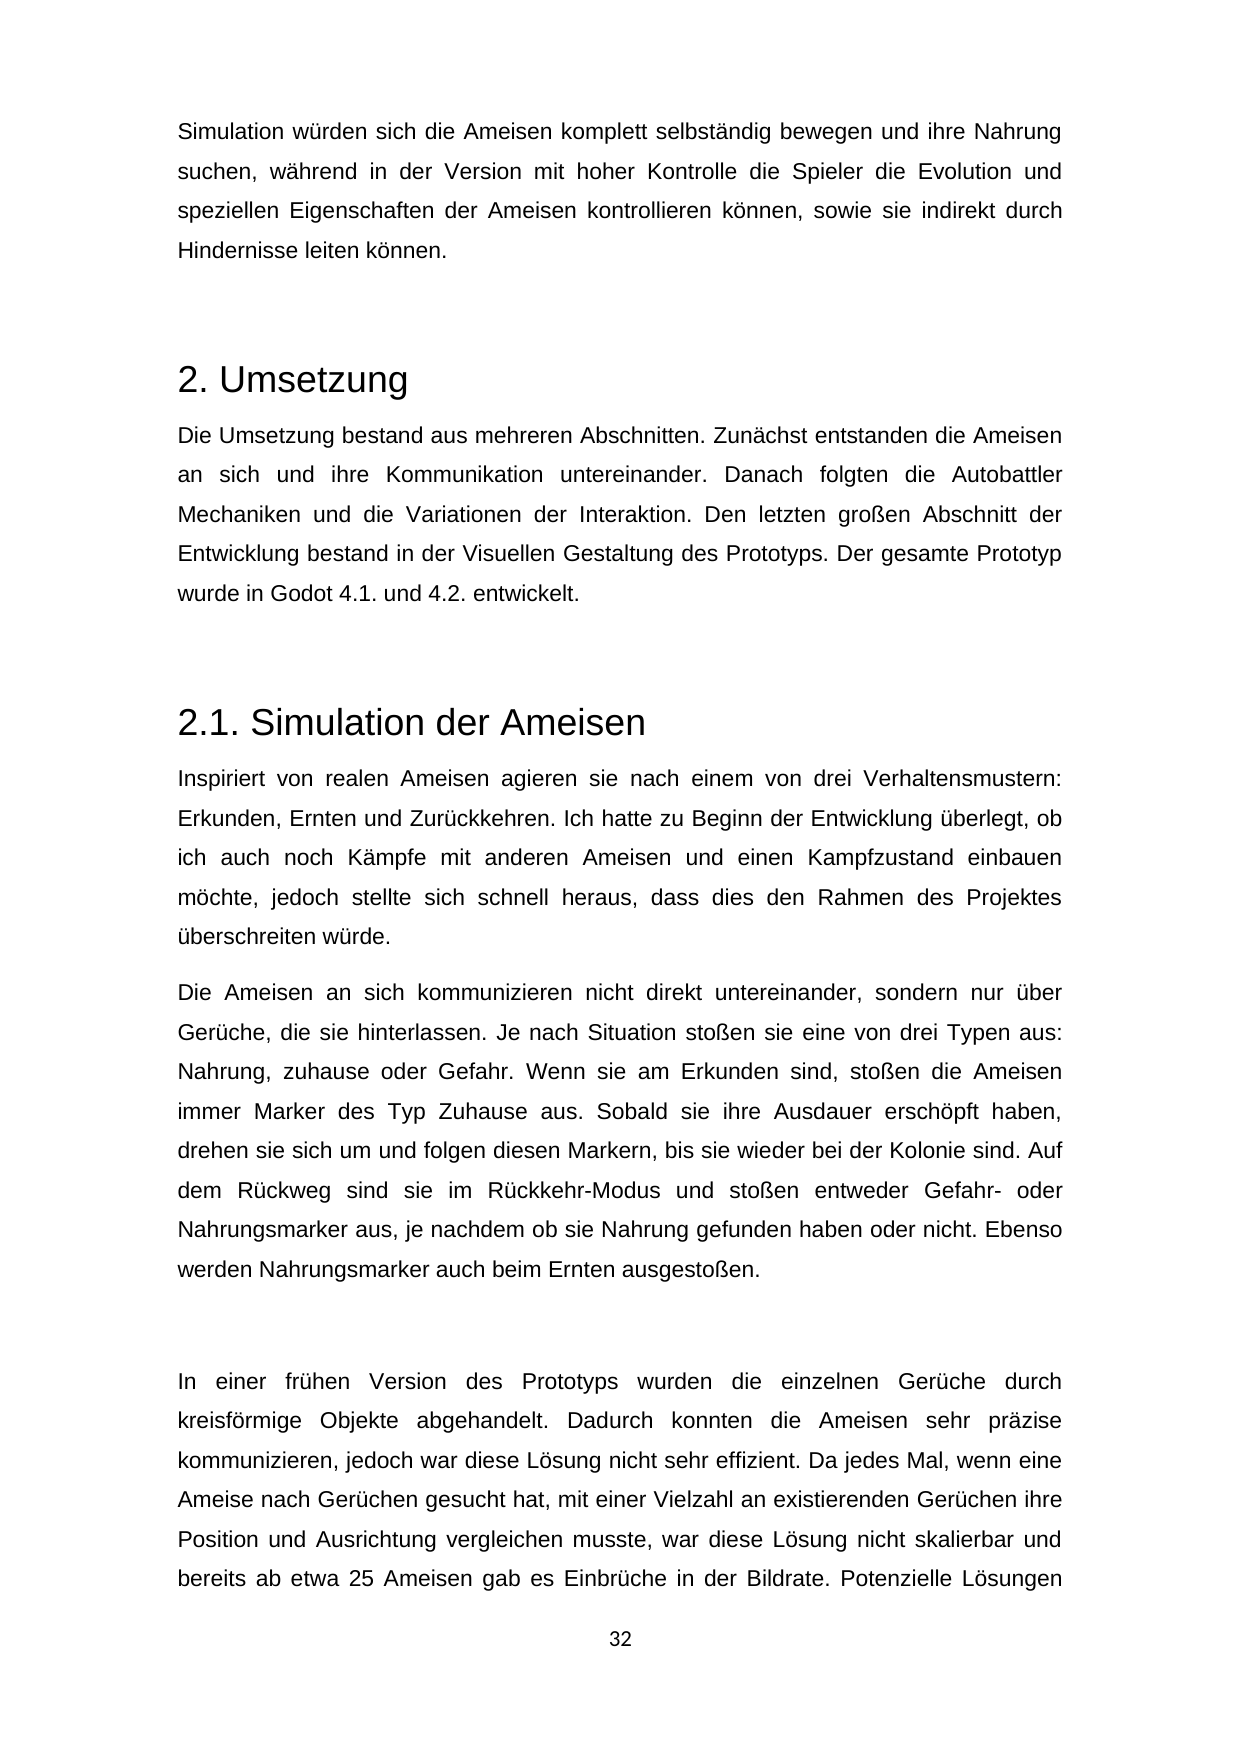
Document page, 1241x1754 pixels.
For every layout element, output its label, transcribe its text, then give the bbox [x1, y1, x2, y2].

subtitle 2.1. Simulation der Ameisen [177, 700, 1063, 743]
text Inspiriert von realen Ameisen agieren sie nach einem von drei Verhaltensmustern: Erkunden, Ernten und Zurückkehren. Ich hatte zu Beginn der Entwicklung überlegt, ob ich auch noch Kämpfe mit anderen Ameisen und einen Kampfzustand einbauen möchte, jedoch stellte sich schnell heraus, dass dies den Rahmen des Projektes überschreiten würde. [177, 765, 1063, 949]
text Die Ameisen an sich kommunizieren nicht direkt untereinander, sondern nur über Gerüche, die sie hinterlassen. Je nach Situation stoßen sie eine von drei Typen aus: Nahrung, zuhause oder Gefahr. Wenn sie am Erkunden sind, stoßen die Ameisen immer Marker des Typ Zuhause aus. Sobald sie ihre Ausdauer erschöpft haben, drehen sie sich um und folgen diesen Markern, bis sie wieder bei der Kolonie sind. Auf dem Rückweg sind sie im Rückkehr-Modus und stoßen entweder Gefahr- oder Nahrungsmarker aus, je nachdem ob sie Nahrung gefunden haben oder nicht. Ebenso werden Nahrungsmarker auch beim Ernten ausgestoßen. [177, 979, 1063, 1282]
text Die Umsetzung bestand aus mehreren Abschnitten. Zunächst entstanden die Ameisen an sich und ihre Kommunikation untereinander. Danach folgten die Autobattler Mechaniken und die Variationen der Interaktion. Den letzten großen Abschnitt der Entwicklung bestand in der Visuellen Gestaltung des Prototyps. Der gesamte Prototyp wurde in Godot 4.1. und 4.2. entwickelt. [177, 422, 1063, 606]
subtitle 2. Umsetzung [177, 357, 1063, 400]
